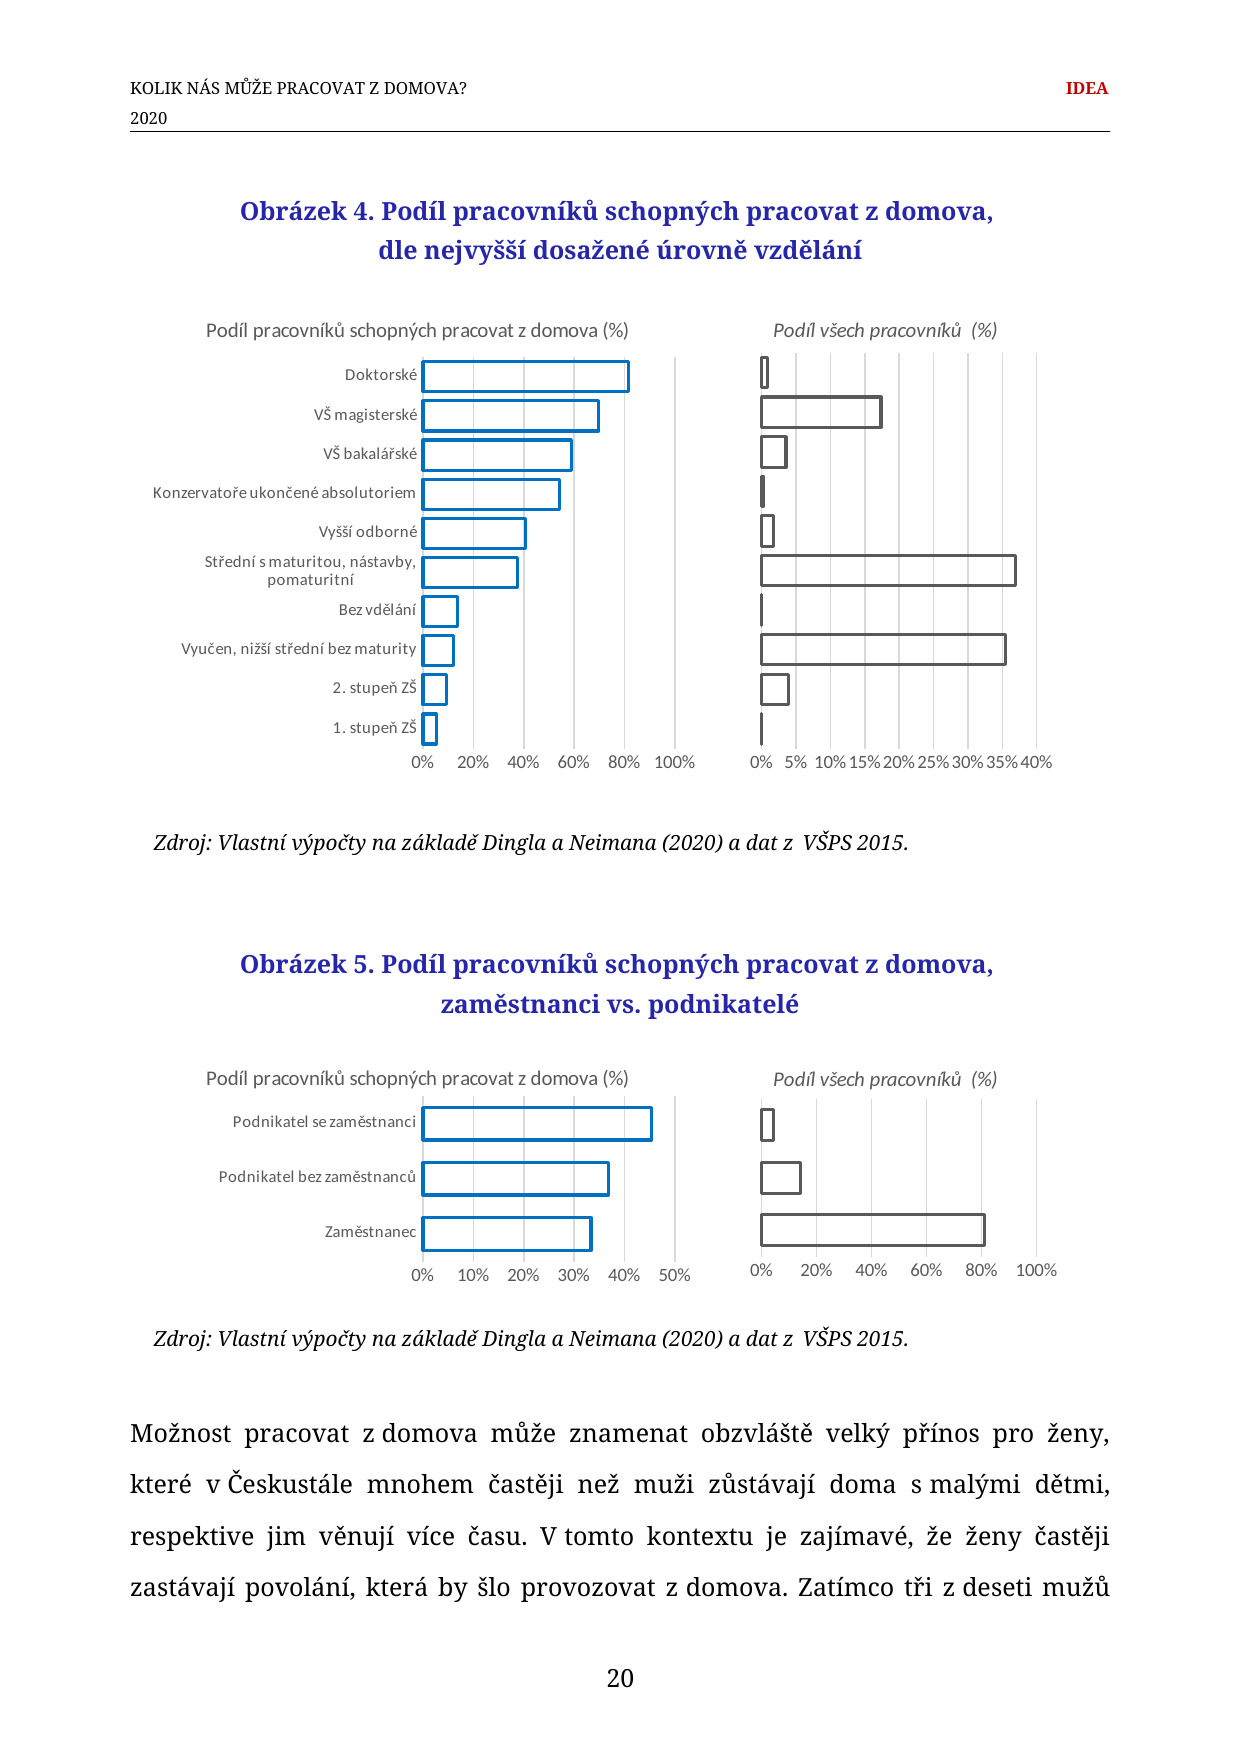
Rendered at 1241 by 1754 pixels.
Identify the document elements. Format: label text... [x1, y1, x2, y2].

text Zdroj: Vlastní výpočty na základě Dingla a Neimana (2020) a dat z VŠPS 2015. [153, 828, 1110, 857]
text Zdroj: Vlastní výpočty na základě Dingla a Neimana (2020) a dat z VŠPS 2015. [153, 1324, 1110, 1353]
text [130, 1416, 1110, 1603]
